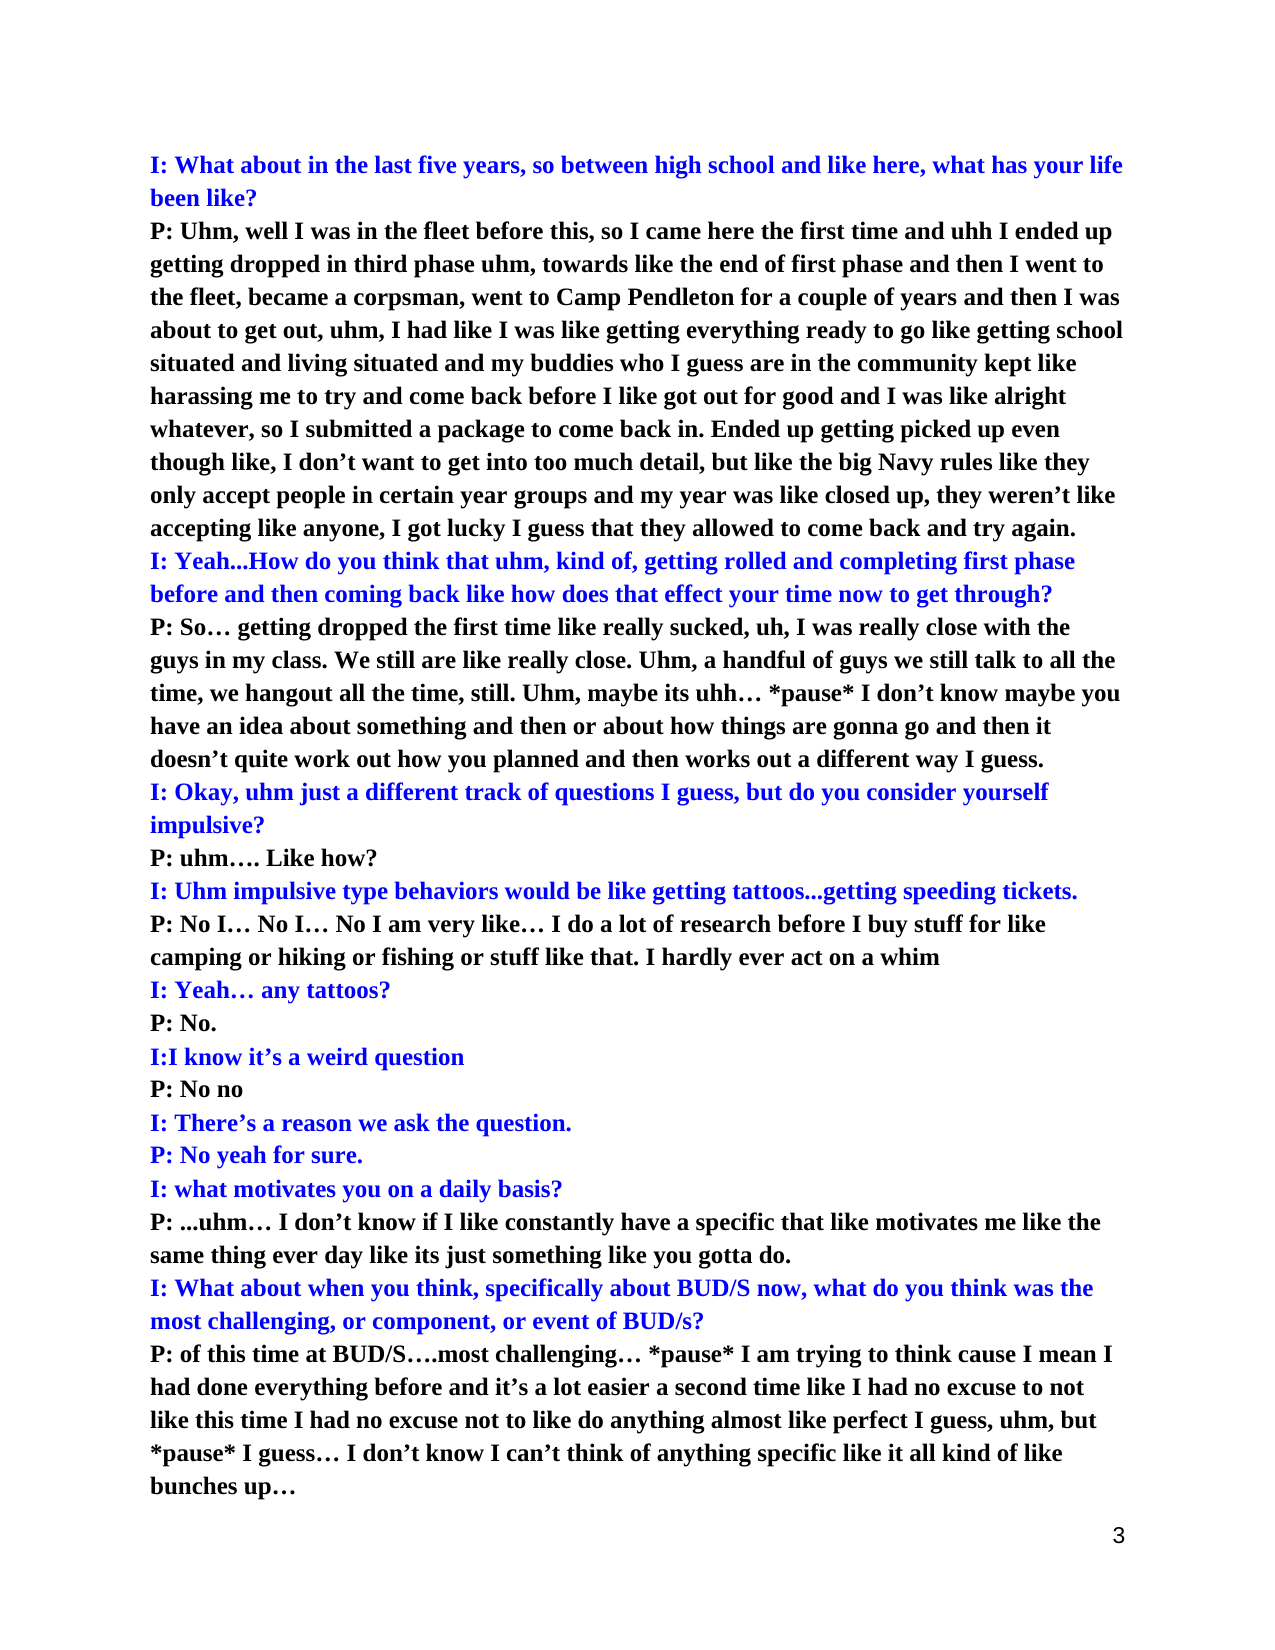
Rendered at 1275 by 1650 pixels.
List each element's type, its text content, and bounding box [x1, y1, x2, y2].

text I: Yeah...How do you think that uhm, kind of, getting rolled and completing first phase before and then coming back like how does that effect your time now to get through? [150, 546, 1125, 608]
text P: ...uhm… I don’t know if I like constantly have a specific that like motivates me like the same thing ever day like its just something like you gotta do. [150, 1207, 1125, 1268]
text I: Okay, uhm just a different track of questions I guess, but do you consider yourself impulsive? [150, 777, 1125, 839]
text P: So… getting dropped the first time like really sucked, uh, I was really close with the guys in my class. We still are like really close. Uhm, a handful of guys we still talk to all the time, we hangout all the time, still. Uhm, maybe its uhh… *pause* I don’t know maybe you have an idea about something and then or about how things are gonna go and then it doesn’t quite work out how you planned and then works out a different way I guess. [150, 612, 1125, 773]
text P: of this time at BUD/S….most challenging… *pause* I am trying to think cause I mean I had done everything before and it’s a lot easier a second time like I had no excuse to not like this time I had no excuse not to like do anything almost like perfect I guess, uhm, but *pause* I guess… I don’t know I can’t think of anything specific like it all kind of like bunches up… [150, 1339, 1125, 1499]
text I: Uhm impulsive type behaviors would be like getting tattoos...getting speeding tickets. [150, 876, 1125, 905]
text I: What about when you think, specifically about BUD/S now, what do you think was the most challenging, or component, or event of BUD/s? [150, 1273, 1125, 1334]
text P: No no [150, 1074, 1125, 1103]
text I: what motivates you on a daily basis? [150, 1174, 1125, 1202]
text P: uhm…. Like how? [150, 843, 1125, 872]
text P: No yeah for sure. [150, 1141, 1125, 1169]
text I: What about in the last five years, so between high school and like here, what has your life been like? [150, 150, 1125, 212]
text P: No I… No I… No I am very like… I do a lot of research before I buy stuff for like camping or hiking or fishing or stuff like that. I hardly ever act on a whim [150, 909, 1125, 971]
text P: Uhm, well I was in the fleet before this, so I came here the first time and uhh I ended up getting dropped in third phase uhm, towards like the end of first phase and then I went to the fleet, became a corpsman, went to Camp Pendleton for a couple of years and then I was about to get out, uhm, I had like I was like getting everything ready to go like getting school situated and living situated and my buddies who I guess are in the community kept like harassing me to try and come back before I like got out for good and I was like alright whatever, so I submitted a package to come back in. Ended up getting picked up even though like, I don’t want to get into too much detail, but like the big Navy rules like they only accept people in certain year groups and my year was like closed up, they weren’t like accepting like anyone, I got lucky I guess that they allowed to come back and try again. [150, 216, 1125, 542]
text I:I know it’s a weird question [150, 1042, 1125, 1070]
text I: There’s a reason we ask the question. [150, 1108, 1125, 1136]
text I: Yeah… any tattoos? [150, 976, 1125, 1004]
text P: No. [150, 1008, 1125, 1037]
